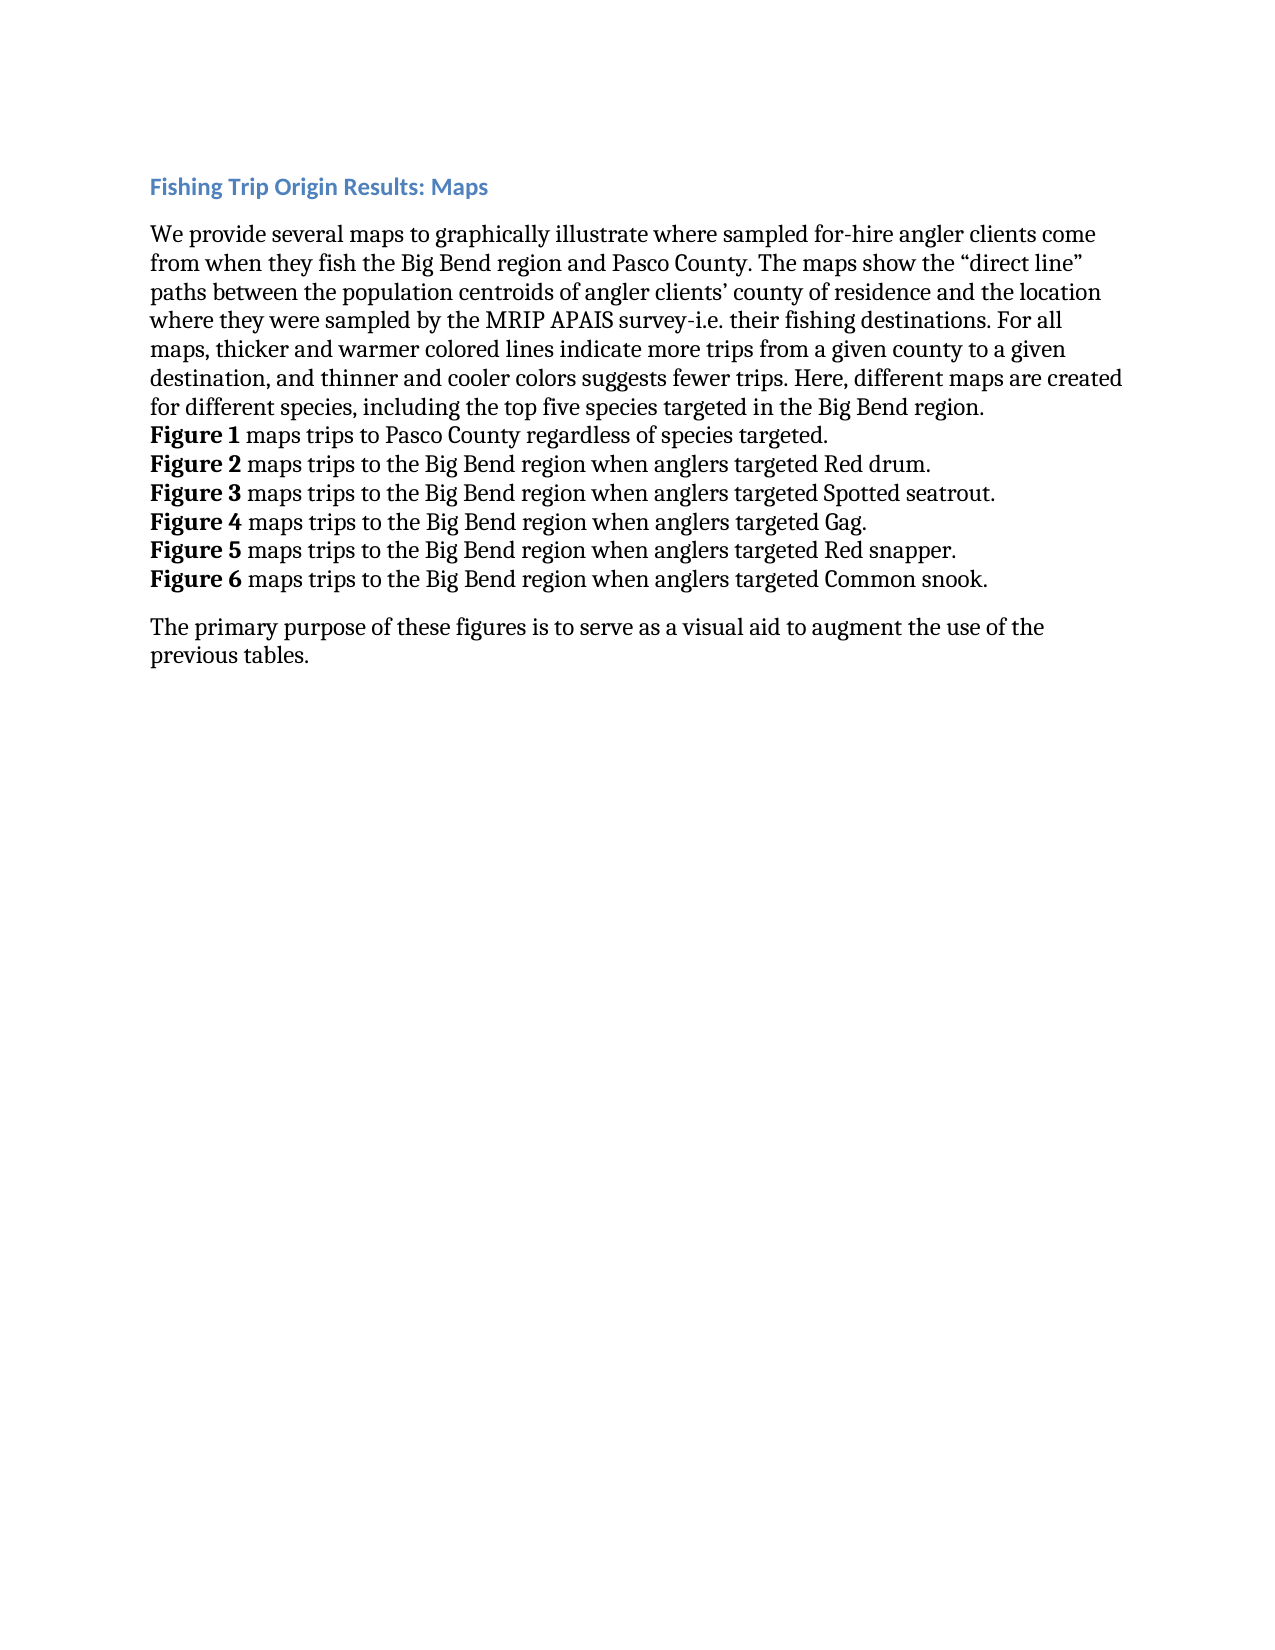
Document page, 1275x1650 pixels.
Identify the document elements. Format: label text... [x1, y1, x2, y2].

subtitle Fishing Trip Origin Results: Maps [150, 171, 1125, 201]
text We provide several maps to graphically illustrate where sampled for-hire angler clients come from when they fish the Big Bend region and Pasco County. The maps show the “direct line” paths between the population centroids of angler clients’ county of residence and the location where they were sampled by the MRIP APAIS survey-i.e. their fishing destinations. For all maps, thicker and warmer colored lines indicate more trips from a given county to a given destination, and thinner and cooler colors suggests fewer trips. Here, different maps are created for different species, including the top five species targeted in the Big Bend region. Figure 1 maps trips to Pasco County regardless of species targeted. Figure 2 maps trips to the Big Bend region when anglers targeted Red drum. Figure 3 maps trips to the Big Bend region when anglers targeted Spotted seatrout. Figure 4 maps trips to the Big Bend region when anglers targeted Gag. Figure 5 maps trips to the Big Bend region when anglers targeted Red snapper. Figure 6 maps trips to the Big Bend region when anglers targeted Common snook. [150, 220, 1125, 594]
text The primary purpose of these figures is to serve as a visual aid to augment the use of the previous tables. [150, 613, 1125, 670]
